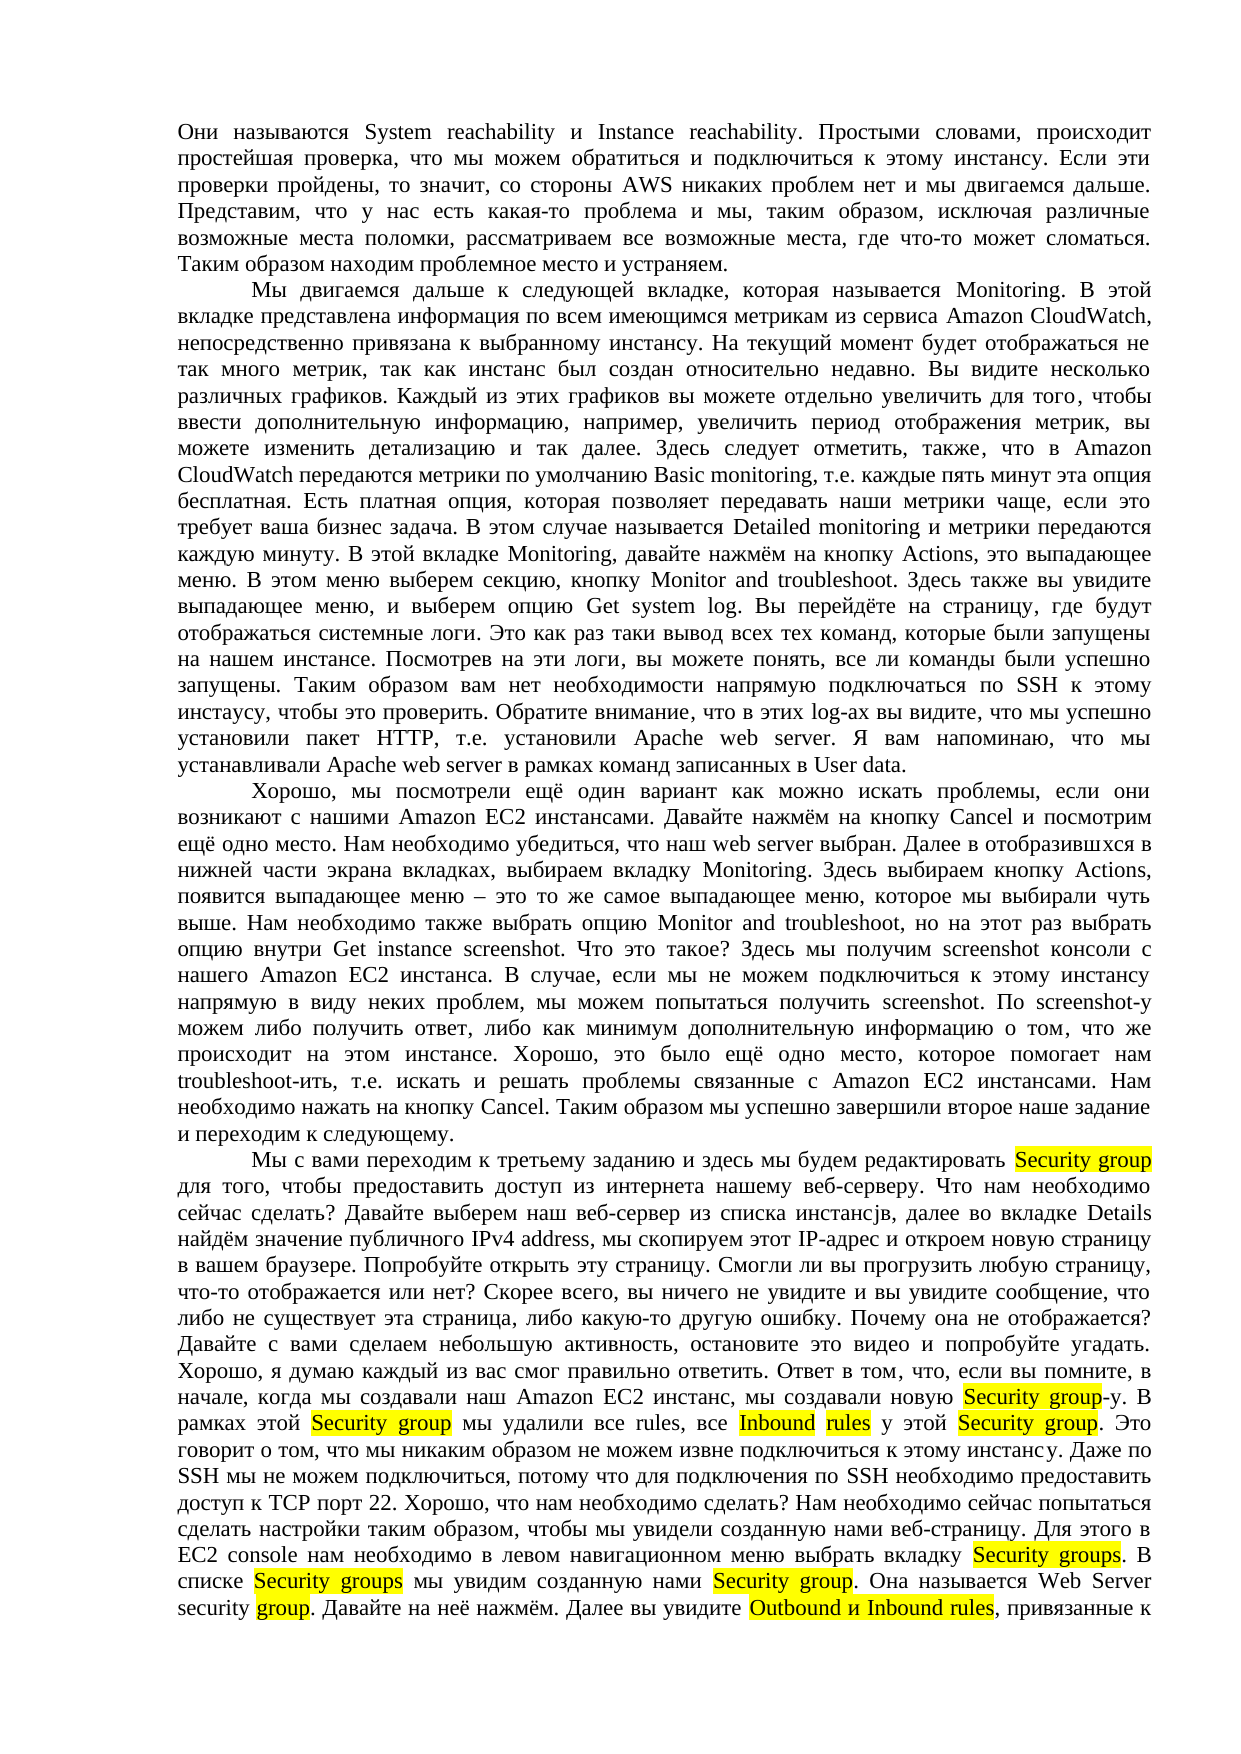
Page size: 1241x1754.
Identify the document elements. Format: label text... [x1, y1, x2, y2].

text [177, 118, 1152, 276]
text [177, 1146, 1152, 1620]
text Мы двигаемся дальше к следующей вкладке, которая называется Monitoring. В этой вкладке представлена информация по всем имеющимся метрикам из сервиса Amazon CloudWatch, непосредственно привязана к выбранному инстансу. На текущий момент будет отображаться не так много метрик, так как инстанс был создан относительно недавно. Вы видите несколько различных графиков. Каждый из этих графиков вы можете отдельно увеличить для того, чтобы ввести дополнительную информацию, например, увеличить период отображения метрик, вы можете изменить детализацию и так далее. Здесь следует отметить, также, что в Amazon CloudWatch передаются метрики по умолчанию Basic monitoring, т.е. каждые пять минут эта опция бесплатная. Есть платная опция, которая позволяет передавать наши метрики чаще, если это требует ваша бизнес задача. В этом случае называется Detailed monitoring и метрики передаются каждую минуту. В этой вкладке Monitoring, давайте нажмём на кнопку Actions, это выпадающее меню. В этом меню выберем секцию, кнопку Monitor and troubleshoot. Здесь также вы увидите выпадающее меню, и выберем опцию Get system log. Вы перейдёте на страницу, где будут отображаться системные логи. Это как раз таки вывод всех тех команд, которые были запущены на нашем инстансе. Посмотрев на эти логи, вы можете понять, все ли команды были успешно запущены. Таким образом вам нет необходимости напрямую подключаться по SSH к этому инстаyсу, чтобы это проверить. Обратите внимание, что в этих log-ах вы видите, что мы успешно установили пакет HTTP, т.е. установили Apache web server. Я вам напоминаю, что мы устанавливали Apache web server в рамках команд записанных в User datа. [177, 276, 1152, 777]
text Хорошо, мы посмотрели ещё один вариант как можно искать проблемы, если они возникают с нашими Amazon EC2 инстансами. Давайте нажмём на кнопку Cancel и посмотрим ещё одно место. Нам необходимо убедиться, что наш web server выбран. Далее в отобразившхся в нижней части экрана вкладках, выбираем вкладку Monitoring. Здесь выбираем кнопку Actions, появится выпадающее меню – это то же самое выпадающее меню, которое мы выбирали чуть выше. Нам необходимо также выбрать опцию Monitor and troubleshoot, но на этот раз выбрать опцию внутри Get instance screenshot. Что это такое? Здесь мы получим screenshot консоли с нашего Amazon EC2 инстанса. В случае, если мы не можем подключиться к этому инстансу напрямую в виду неких проблем, мы можем попытаться получить screenshot. По screenshot-у можем либо получить ответ, либо как минимум дополнительную информацию о том, что же происходит на этом инстансе. Хорошо, это было ещё одно место, которое помогает нам troubleshoot-ить, т.е. искать и решать проблемы связанные с Amazon EC2 инстансами. Нам необходимо нажать на кнопку Cancel. Таким образом мы успешно завершили второе наше задание и переходим к следующему. [177, 777, 1152, 1146]
